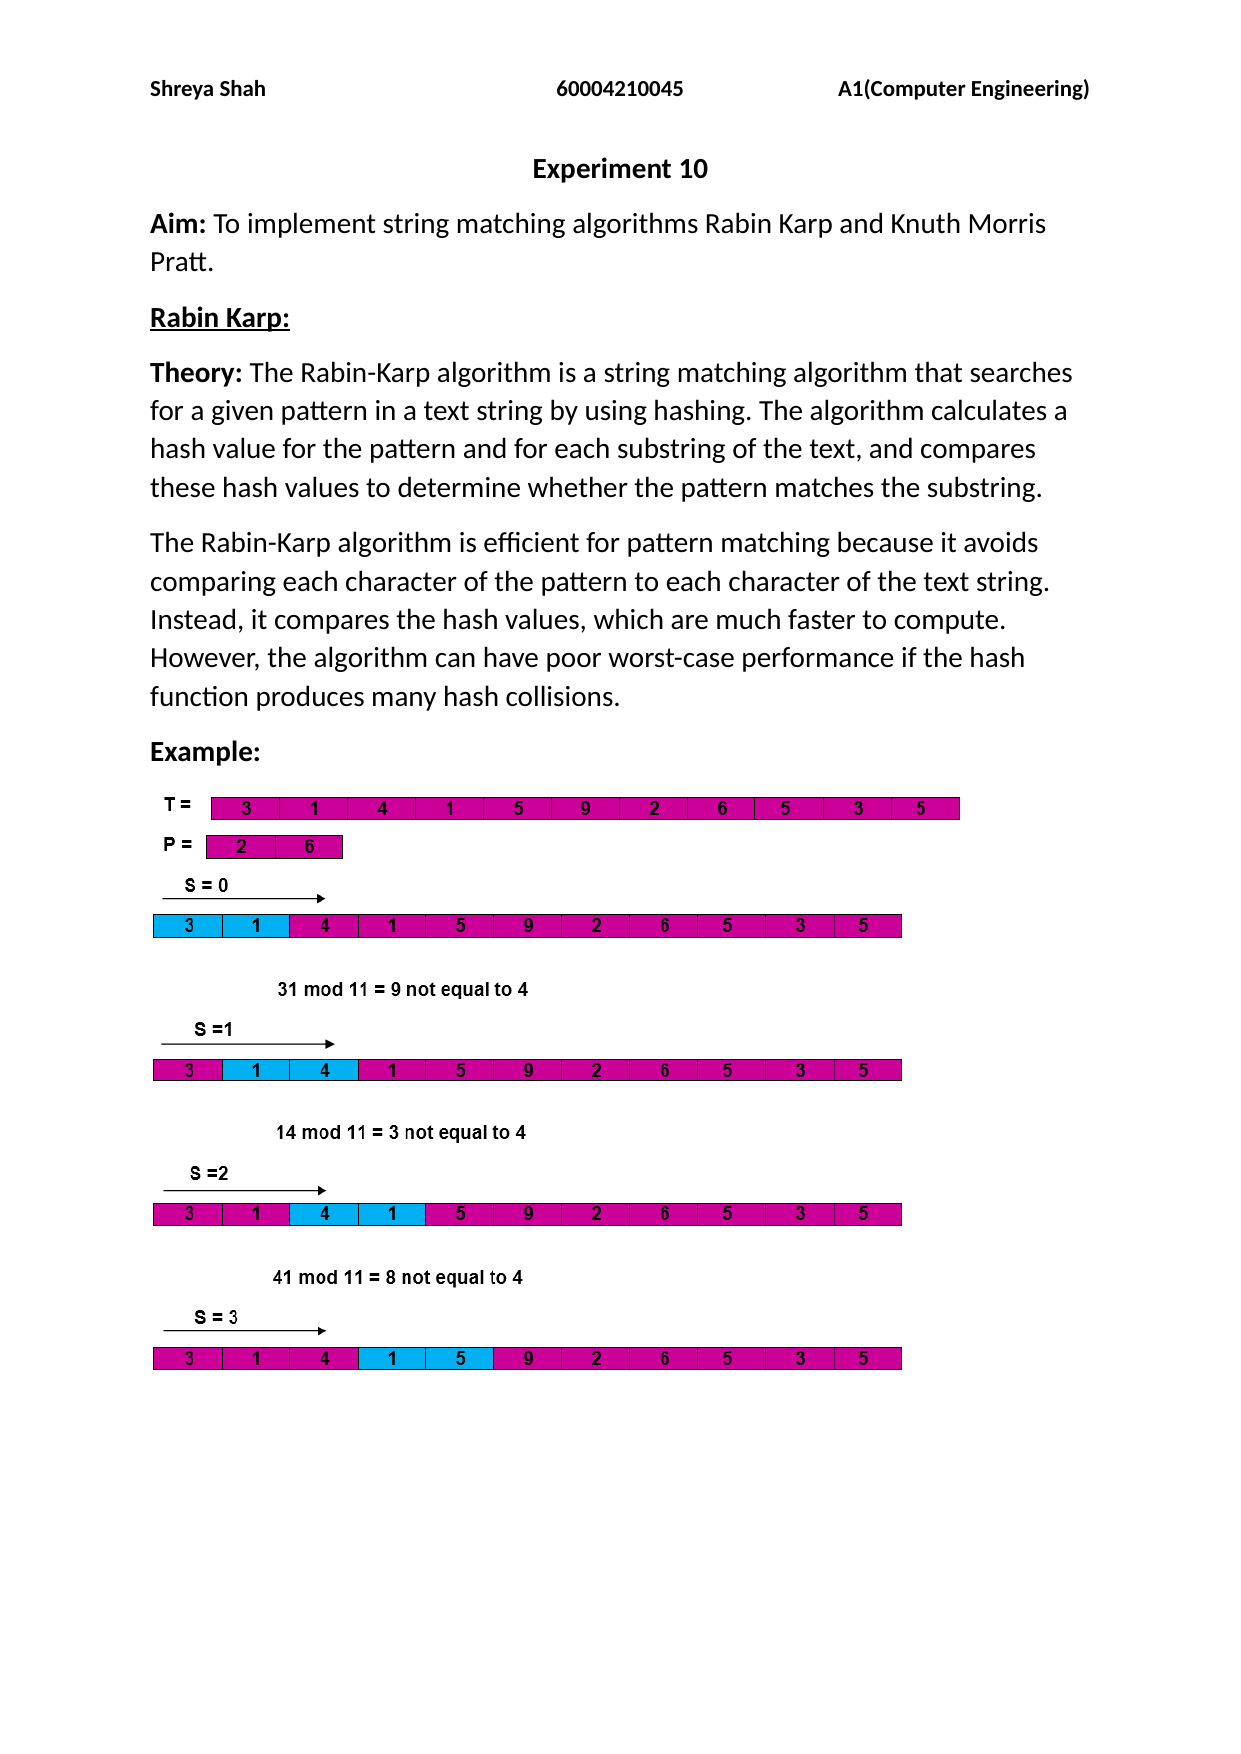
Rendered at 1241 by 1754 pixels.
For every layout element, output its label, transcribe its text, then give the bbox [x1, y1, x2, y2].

text The Rabin-Karp algorithm is efficient for pattern matching because it avoids comparing each character of the pattern to each character of the text string. Instead, it compares the hash values, which are much faster to compute. However, the algorithm can have poor worst-case performance if the hash function produces many hash collisions. [150, 524, 1090, 713]
text Theory: The Rabin-Karp algorithm is a string matching algorithm that searches for a given pattern in a text string by using hashing. The algorithm calculates a hash value for the pattern and for each substring of the text, and compares these hash values to determine whether the pattern matches the substring. [150, 354, 1090, 505]
text Experiment 10 [150, 150, 1090, 186]
text Rabin Karp: [150, 299, 1090, 334]
text Example: [150, 733, 1090, 769]
picture [150, 788, 963, 1371]
text Aim: To implement string matching algorithms Rabin Karp and Knuth Morris Pratt. [150, 205, 1090, 279]
